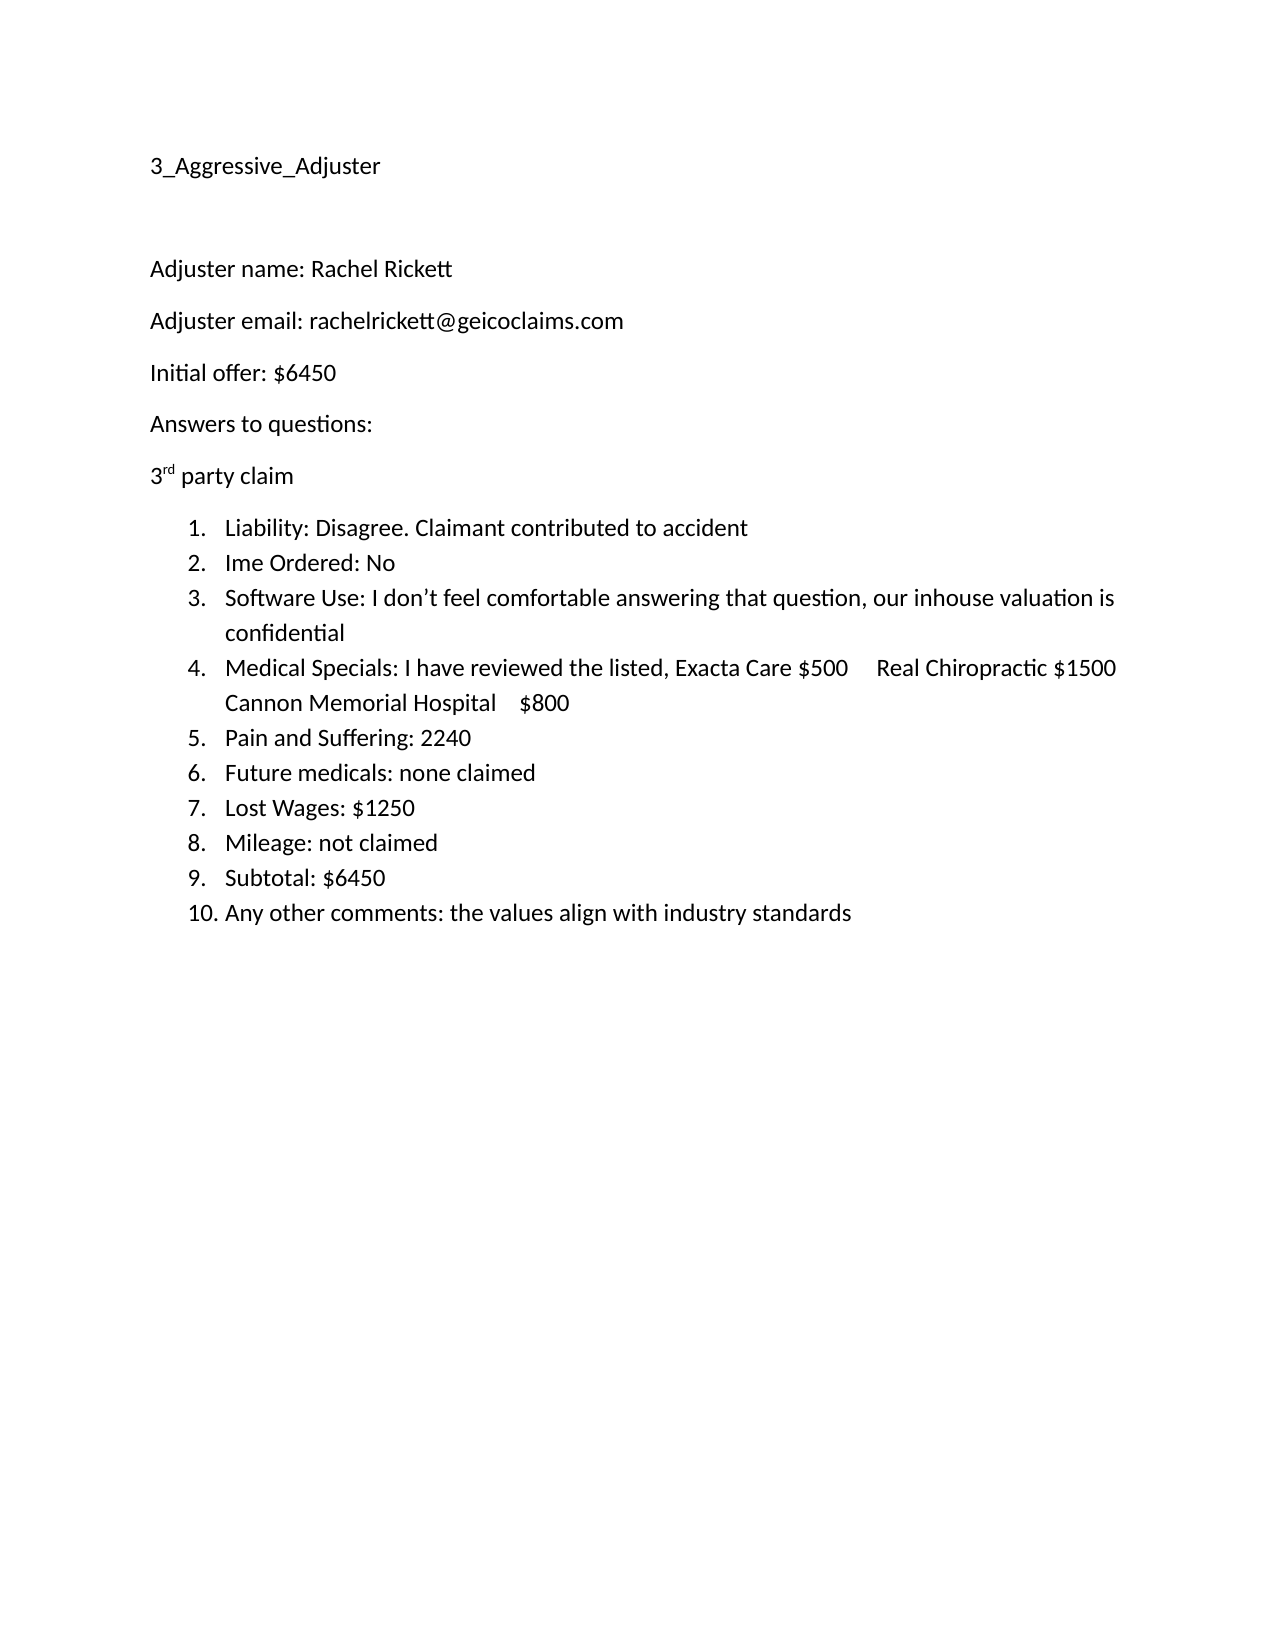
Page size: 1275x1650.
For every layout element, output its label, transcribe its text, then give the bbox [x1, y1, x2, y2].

list Software Use: I don’t feel comfortable answering that question, our inhouse valuation is confidential [187, 582, 1125, 647]
text Answers to questions: [150, 408, 1125, 439]
text Adjuster name: Rachel Rickett [150, 253, 1125, 284]
text 3rd party claim [150, 460, 1125, 491]
text Initial offer: $6450 [150, 357, 1125, 387]
text 3_Aggressive_Adjuster [150, 150, 1125, 181]
list Mileage: not claimed [187, 827, 1125, 857]
list Subtotal: $6450 [187, 862, 1125, 892]
list Liability: Disagree. Claimant contributed to accident [187, 512, 1125, 542]
list Ime Ordered: No [187, 547, 1125, 577]
list Any other comments: the values align with industry standards [187, 897, 1125, 927]
list Future medicals: none claimed [187, 757, 1125, 787]
list Pain and Suffering: 2240 [187, 722, 1125, 752]
list Lost Wages: $1250 [187, 792, 1125, 822]
text Adjuster email: rachelrickett@geicoclaims.com [150, 305, 1125, 336]
list Medical Specials: I have reviewed the listed, Exacta Care $500 Real Chiropractic $1500 Cannon Memorial Hospital $800 [187, 652, 1125, 717]
